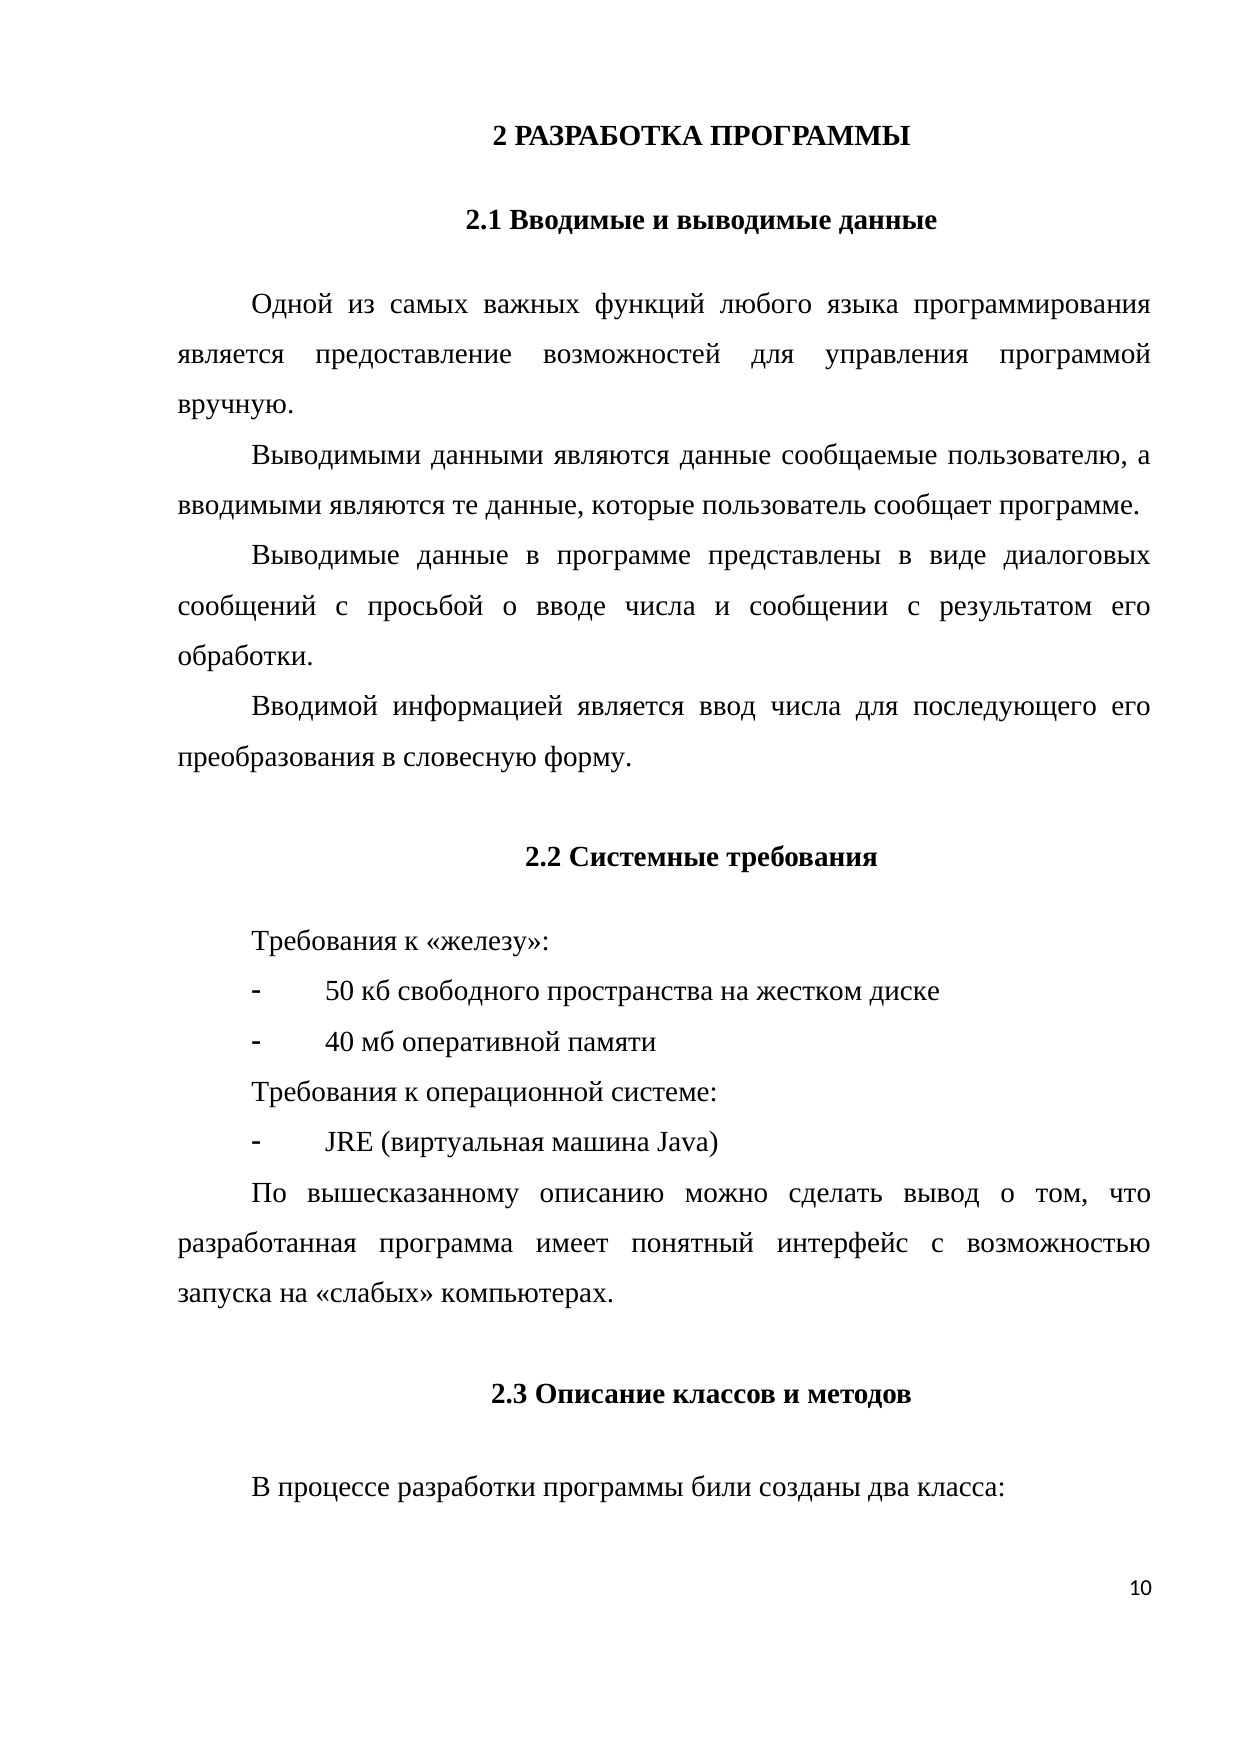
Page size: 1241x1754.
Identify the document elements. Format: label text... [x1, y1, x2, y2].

list 40 мб оперативной памяти [177, 1024, 1152, 1057]
text Вводимой информацией является ввод числа для последующего его преобразования в словесную форму. [177, 688, 1152, 772]
list JRE (виртуальная машина Java) [177, 1124, 1152, 1158]
subtitle 2.3 Описание классов и методов [251, 1376, 1152, 1410]
subtitle 2.2 Системные требования [251, 839, 1152, 873]
text Выводимыми данными являются данные сообщаемые пользователю, а вводимыми являются те данные, которые пользователь сообщает программе. [177, 437, 1152, 521]
text Выводимые данные в программе представлены в виде диалоговых сообщений с просьбой о вводе числа и сообщении с результатом его обработки. [177, 537, 1152, 672]
subtitle 2.1 Вводимые и выводимые данные [251, 202, 1152, 236]
text По вышесказанному описанию можно сделать вывод о том, что разработанная программа имеет понятный интерфейс с возможностью запуска на «слабых» компьютерах. [177, 1175, 1152, 1309]
text Требования к «железу»: [177, 923, 1152, 957]
subtitle 2 РАЗРАБОТКА ПРОГРАММЫ [251, 118, 1152, 152]
text В процессе разработки программы били созданы два класса: [177, 1469, 1152, 1503]
text Одной из самых важных функций любого языка программирования является предоставление возможностей для управления программой вручную. [177, 286, 1152, 420]
list 50 кб свободного пространства на жестком диске [177, 973, 1152, 1007]
text Требования к операционной системе: [177, 1074, 1152, 1108]
